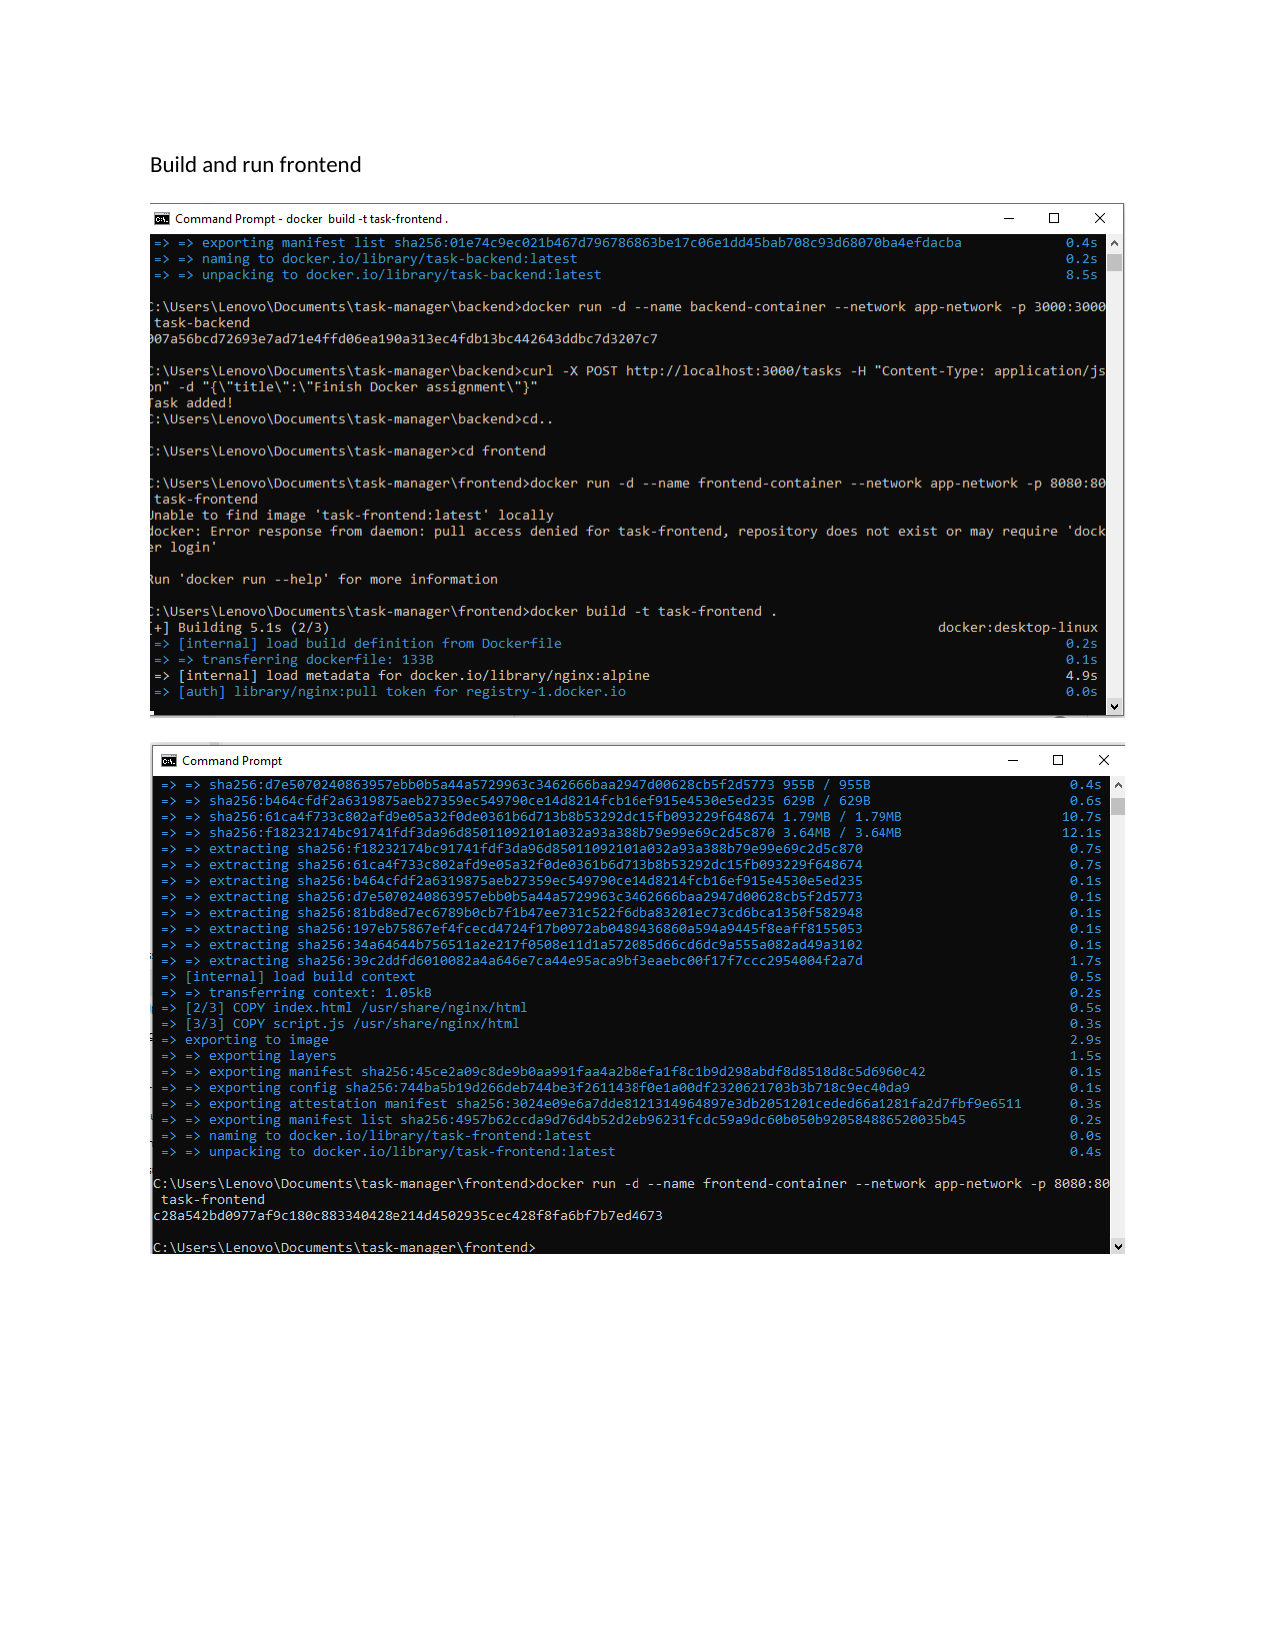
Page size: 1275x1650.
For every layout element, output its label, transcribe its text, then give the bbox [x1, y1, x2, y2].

picture [150, 203, 1125, 718]
picture [150, 742, 1125, 1254]
text Build and run frontend [150, 150, 1125, 178]
